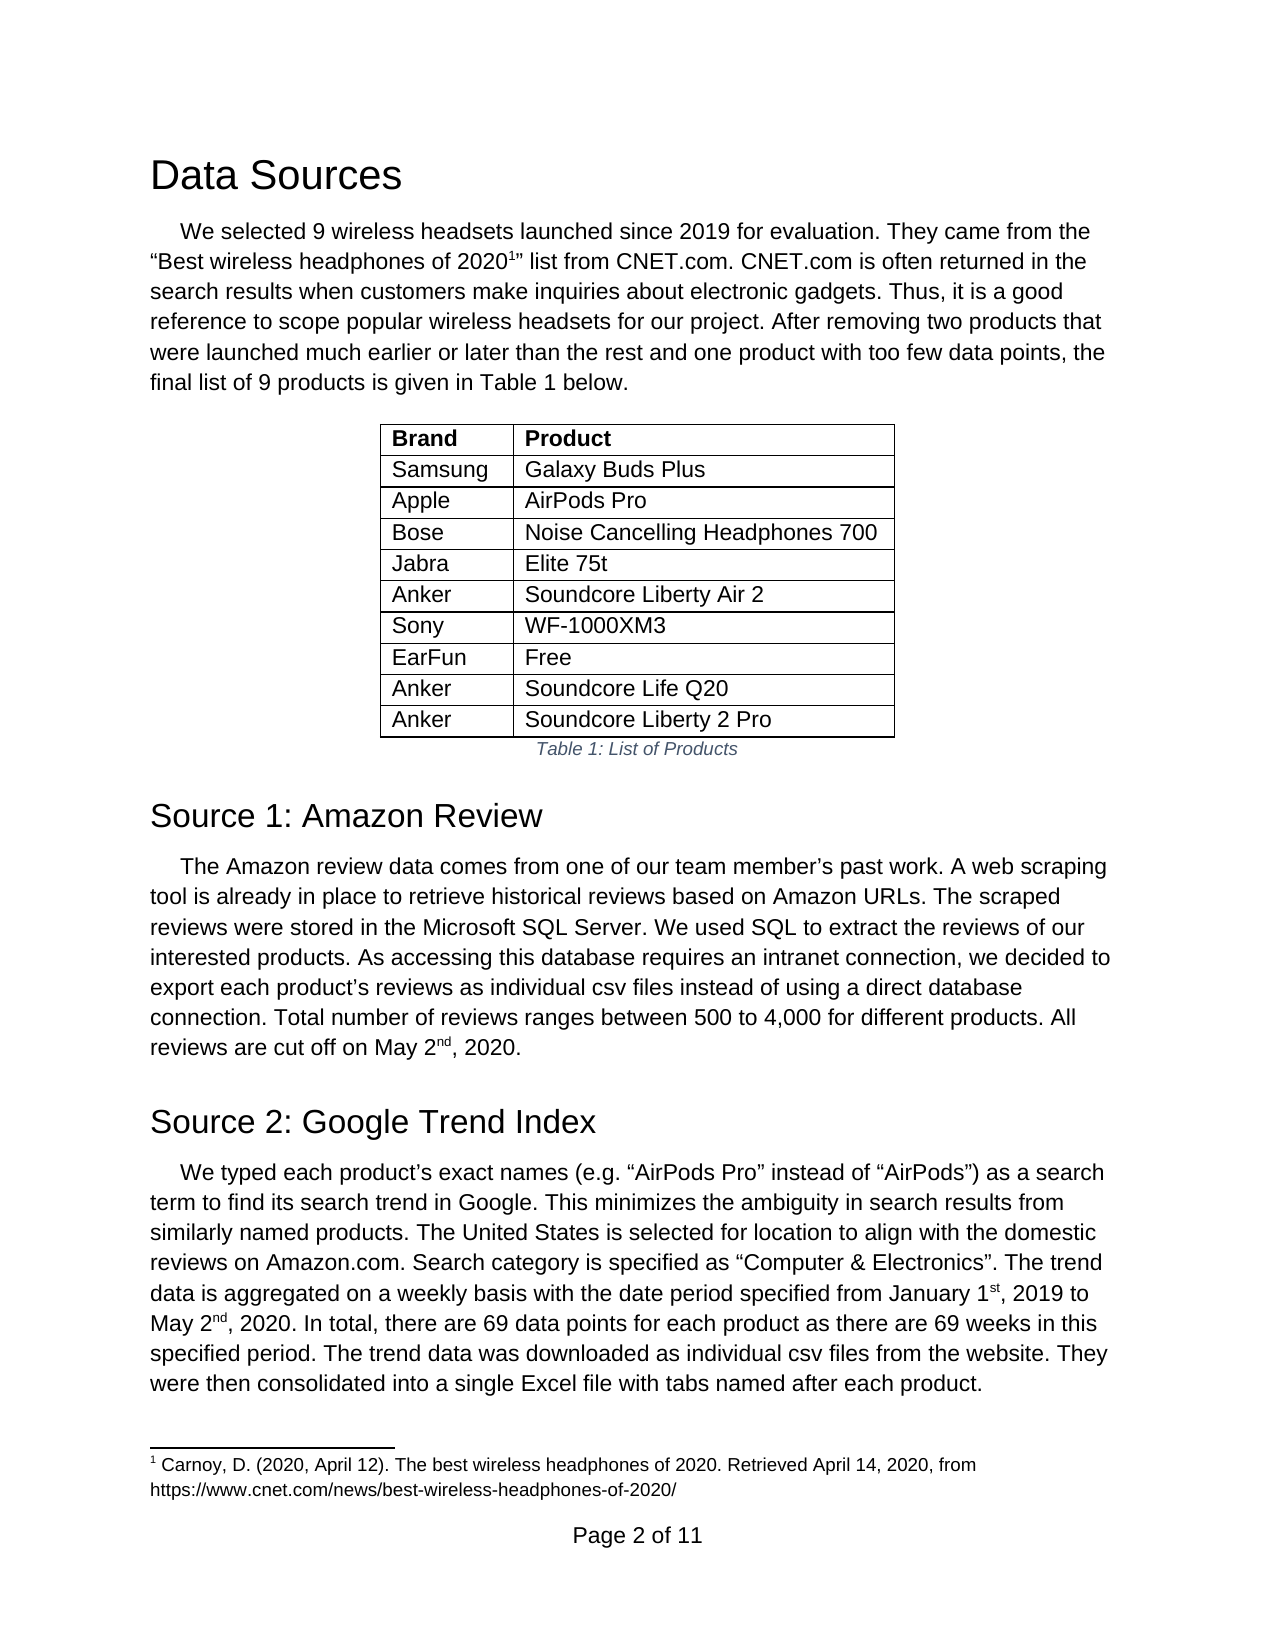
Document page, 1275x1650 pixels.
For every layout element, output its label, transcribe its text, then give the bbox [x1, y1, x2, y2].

table_cell Galaxy Buds Plus [514, 456, 894, 486]
table_cell Soundcore Life Q20 [514, 675, 894, 705]
table_cell Anker [381, 675, 513, 705]
subtitle Data Sources [150, 150, 1125, 198]
table_cell Elite 75t [514, 550, 894, 580]
table_cell Jabra [381, 550, 513, 580]
text Table 1: List of Products [150, 737, 1125, 759]
table_cell Anker [381, 581, 513, 611]
table_cell Anker [381, 706, 513, 736]
table_cell AirPods Pro [514, 488, 894, 518]
table_cell Apple [381, 488, 513, 518]
table_cell Free [514, 644, 894, 674]
text We typed each product’s exact names (e.g. “AirPods Pro” instead of “AirPods”) as a search term to find its search trend in Google. This minimizes the ambiguity in search results from similarly named products. The United States is selected for location to align with the domestic reviews on Amazon.com. Search category is specified as “Computer & Electronics”. The trend data is aggregated on a weekly basis with the date period specified from January 1st, 2019 to May 2nd, 2020. In total, there are 69 data points for each product as there are 69 weeks in this specified period. The trend data was downloaded as individual csv files from the website. They were then consolidated into a single Excel file with tabs named after each product. [150, 1159, 1125, 1397]
text We selected 9 wireless headsets launched since 2019 for evaluation. They came from the “Best wireless headphones of 2020” list from CNET.com. CNET.com is often returned in the search results when customers make inquiries about electronic gadgets. Thus, it is a good reference to scope popular wireless headsets for our project. After removing two products that were launched much earlier or later than the rest and one product with too few data points, the final list of 9 products is given in Table 1 below. [150, 218, 1125, 395]
text The Amazon review data comes from one of our team member’s past work. A web scraping tool is already in place to retrieve historical reviews based on Amazon URLs. The scraped reviews were stored in the Microsoft SQL Server. We used SQL to extract the reviews of our interested products. As accessing this database requires an intranet connection, we decided to export each product’s reviews as individual csv files instead of using a direct database connection. Total number of reviews ranges between 500 to 4,000 for different products. All reviews are cut off on May 2nd, 2020. [150, 853, 1125, 1061]
table_cell Sony [381, 613, 513, 643]
table_cell Soundcore Liberty Air 2 [514, 581, 894, 611]
subtitle Source 1: Amazon Review [150, 796, 1125, 835]
table_header Product [514, 425, 894, 455]
table_cell Soundcore Liberty 2 Pro [514, 706, 894, 736]
table_cell Bose [381, 519, 513, 549]
table_cell WF-1000XM3 [514, 613, 894, 643]
table_cell Noise Cancelling Headphones 700 [514, 519, 894, 549]
table_header Brand [381, 425, 513, 455]
table_cell EarFun [381, 644, 513, 674]
table_cell Samsung [381, 456, 513, 486]
subtitle Source 2: Google Trend Index [150, 1102, 1125, 1141]
